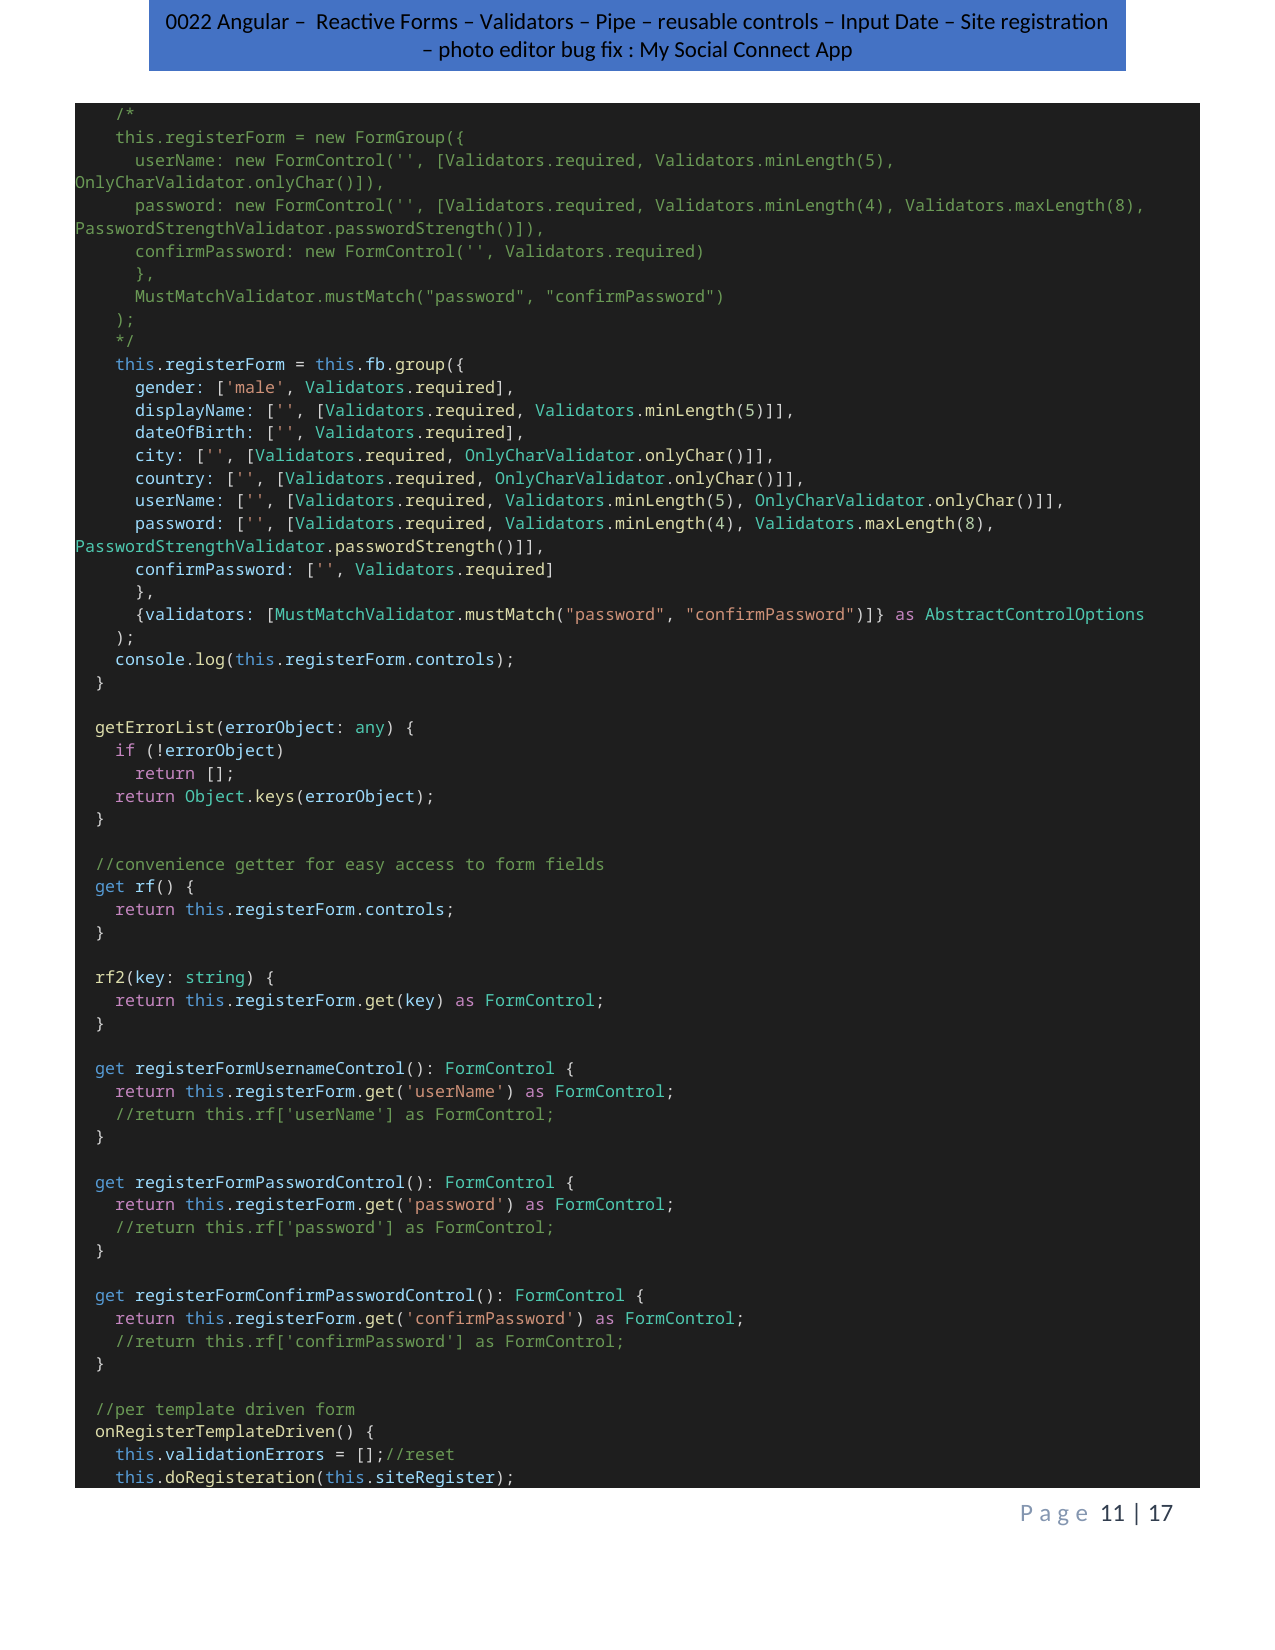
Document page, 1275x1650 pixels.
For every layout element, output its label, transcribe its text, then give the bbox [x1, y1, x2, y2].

text }, [75, 580, 1200, 603]
text } [75, 807, 1200, 830]
text } [75, 1011, 1200, 1034]
text password: ['', [Validators.required, Validators.minLength(4), Validators.maxLength(8), PasswordStrengthValidator.passwordStrength()]], [75, 512, 1200, 557]
text //return this.rf['userName'] as FormControl; [75, 1102, 1200, 1125]
text confirmPassword: new FormControl('', Validators.required) [75, 239, 1200, 262]
text this.registerForm = this.fb.group({ [75, 353, 1200, 376]
text if (!errorObject) [75, 739, 1200, 762]
text ); [75, 625, 1200, 648]
text gender: ['male', Validators.required], [75, 376, 1200, 398]
text return []; [75, 762, 1200, 784]
text password: new FormControl('', [Validators.required, Validators.minLength(4), Validators.maxLength(8), PasswordStrengthValidator.passwordStrength()]), [75, 194, 1200, 239]
text this.doRegisteration(this.siteRegister); [75, 1466, 1200, 1488]
text {validators: [MustMatchValidator.mustMatch("password", "confirmPassword")]} as AbstractControlOptions [75, 603, 1200, 625]
text return this.registerForm.get('password') as FormControl; [75, 1193, 1200, 1216]
text return Object.keys(errorObject); [75, 784, 1200, 807]
text userName: new FormControl('', [Validators.required, Validators.minLength(5), OnlyCharValidator.onlyChar()]), [75, 148, 1200, 194]
text onRegisterTemplateDriven() { [75, 1420, 1200, 1443]
text }, [75, 262, 1200, 285]
text return this.registerForm.get('userName') as FormControl; [75, 1079, 1200, 1102]
text } [75, 1238, 1200, 1261]
text return this.registerForm.controls; [75, 898, 1200, 921]
text //convenience getter for easy access to form fields [75, 852, 1200, 875]
text get rf() { [75, 875, 1200, 898]
text rf2(key: string) { [75, 966, 1200, 989]
text return this.registerForm.get(key) as FormControl; [75, 989, 1200, 1011]
text */ [75, 330, 1200, 353]
text //return this.rf['confirmPassword'] as FormControl; [75, 1329, 1200, 1352]
text this.registerForm = new FormGroup({ [75, 126, 1200, 148]
text //return this.rf['password'] as FormControl; [75, 1216, 1200, 1238]
text dateOfBirth: ['', Validators.required], [75, 421, 1200, 444]
text } [75, 1352, 1200, 1375]
text } [75, 921, 1200, 943]
text country: ['', [Validators.required, OnlyCharValidator.onlyChar()]], [75, 466, 1200, 489]
text MustMatchValidator.mustMatch("password", "confirmPassword") [75, 285, 1200, 307]
text } [75, 1125, 1200, 1148]
text console.log(this.registerForm.controls); [75, 648, 1200, 671]
text get registerFormConfirmPasswordControl(): FormControl { [75, 1284, 1200, 1307]
text get registerFormUsernameControl(): FormControl { [75, 1057, 1200, 1079]
text //per template driven form [75, 1397, 1200, 1420]
text return this.registerForm.get('confirmPassword') as FormControl; [75, 1307, 1200, 1329]
text this.validationErrors = [];//reset [75, 1443, 1200, 1466]
text userName: ['', [Validators.required, Validators.minLength(5), OnlyCharValidator.onlyChar()]], [75, 489, 1200, 512]
text displayName: ['', [Validators.required, Validators.minLength(5)]], [75, 398, 1200, 421]
text city: ['', [Validators.required, OnlyCharValidator.onlyChar()]], [75, 444, 1200, 466]
text get registerFormPasswordControl(): FormControl { [75, 1170, 1200, 1193]
text getErrorList(errorObject: any) { [75, 716, 1200, 739]
text /* [75, 103, 1200, 126]
text } [75, 671, 1200, 693]
text confirmPassword: ['', Validators.required] [75, 557, 1200, 580]
text ); [75, 307, 1200, 330]
